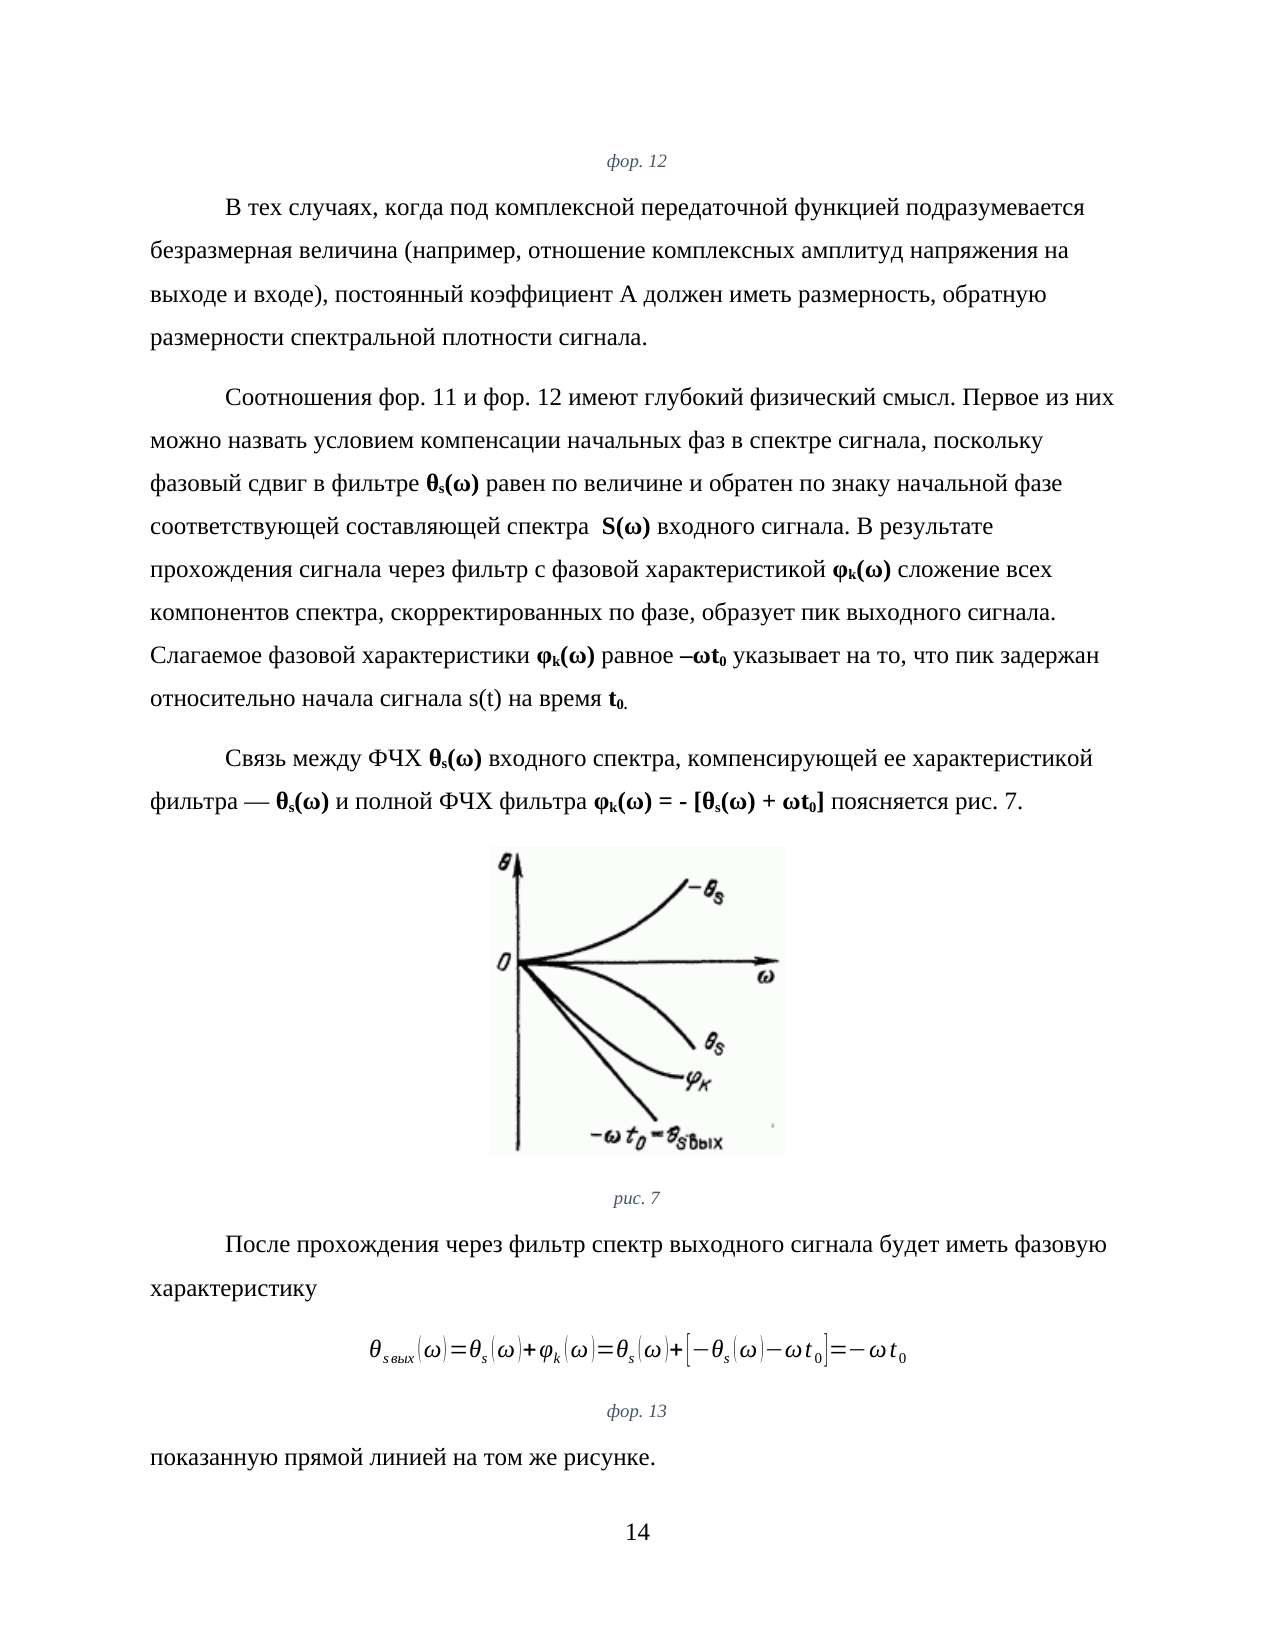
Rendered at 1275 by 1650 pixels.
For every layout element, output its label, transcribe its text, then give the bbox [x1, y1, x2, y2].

picture [489, 846, 786, 1156]
text Связь между ФЧХ θs(ω) входного спектра, компенсирующей ее характеристикой фильтра — θs(ω) и полной ФЧХ фильтра φk(ω) = - [θs(ω) + ωt0] поясняется рис. 6. [150, 743, 1125, 815]
text рис. 7 [150, 1187, 1125, 1209]
text После прохождения через фильтр спектр выходного сигнала будет иметь фазовую характеристику [150, 1229, 1125, 1301]
text фор. 13 [150, 1400, 1125, 1421]
text Соотношения фор. 34 и фор. 35 имеют глубокий физический смысл. Первое из них можно назвать условием компенсации начальных фаз в спектре сигнала, поскольку фазовый сдвиг в фильтре θs(ω) равен по величине и обратен по знаку начальной фазе соответствующей составляющей спектра S(ω) входного сигнала. В результате прохождения сигнала через фильтр с фазовой характеристикой φk(ω) сложение всех компонентов спектра, скорректированных по фазе, образует пик выходного сигнала. Слагаемое фазовой характеристики φk(ω) равное –ωt0 указывает на то, что пик задержан относительно начала сигнала s(t) на время t0. [150, 382, 1125, 712]
text В тех случаях, когда под комплексной передаточной функцией подразумевается безразмерная величина (например, отношение комплексных амплитуд напряжения на выходе и входе), постоянный коэффициент А должен иметь размерность, обратную размерности спектральной плотности сигнала. [150, 192, 1125, 351]
text фор. 12 [150, 150, 1125, 172]
text показанную прямой линией на том же рисунке. [150, 1442, 1125, 1471]
